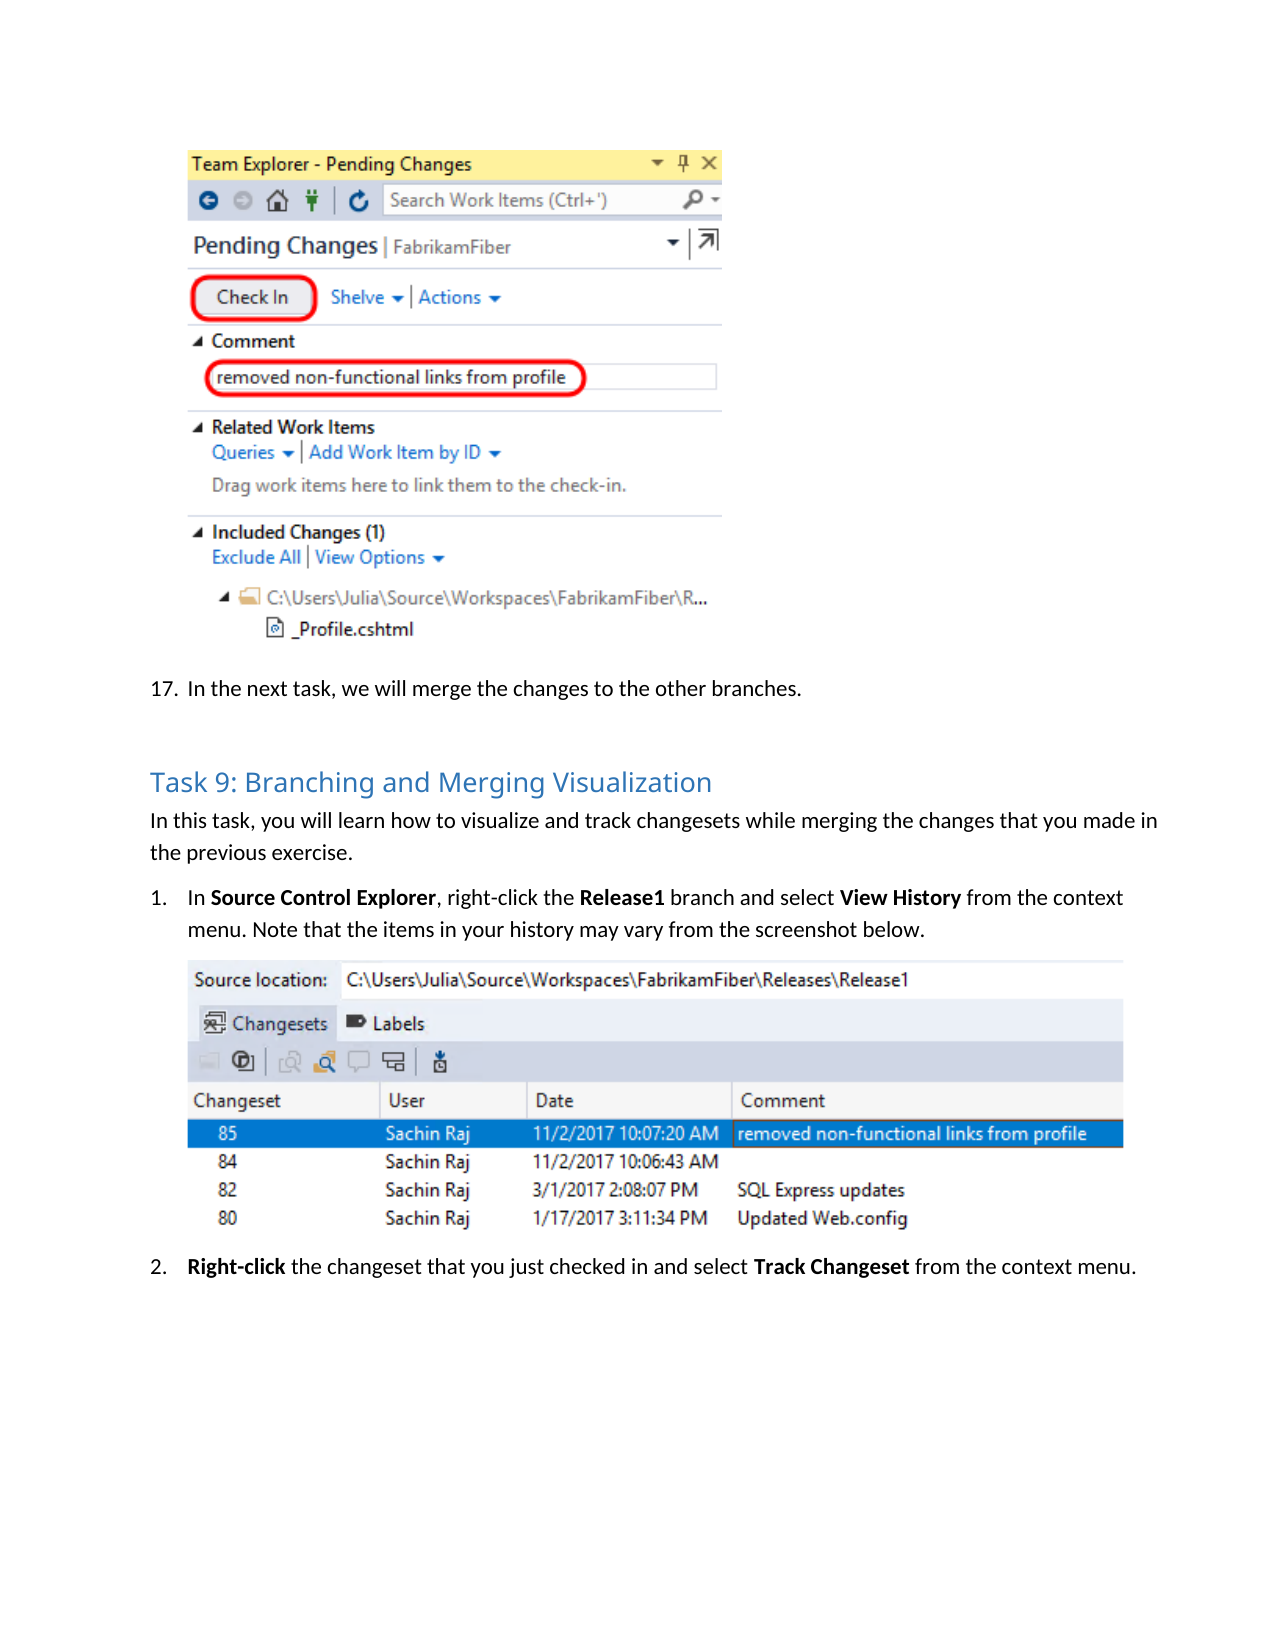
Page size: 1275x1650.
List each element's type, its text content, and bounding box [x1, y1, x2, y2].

list In the next task, we will merge the changes to the other branches. [150, 674, 1162, 703]
picture [187, 150, 722, 658]
subtitle Task 9: Branching and Merging Visualization [150, 764, 1162, 801]
picture [187, 960, 1124, 1236]
list In Source Control Explorer, right-click the Release1 branch and select View History from the context menu. Note that the items in your history may vary from the screenshot below. [150, 883, 1162, 943]
text In this task, you will learn how to visualize and track changesets while merging the changes that you made in the previous exercise. [150, 806, 1162, 867]
list Right-click the changeset that you just checked in and select Track Changeset from the context menu. [150, 1252, 1162, 1280]
